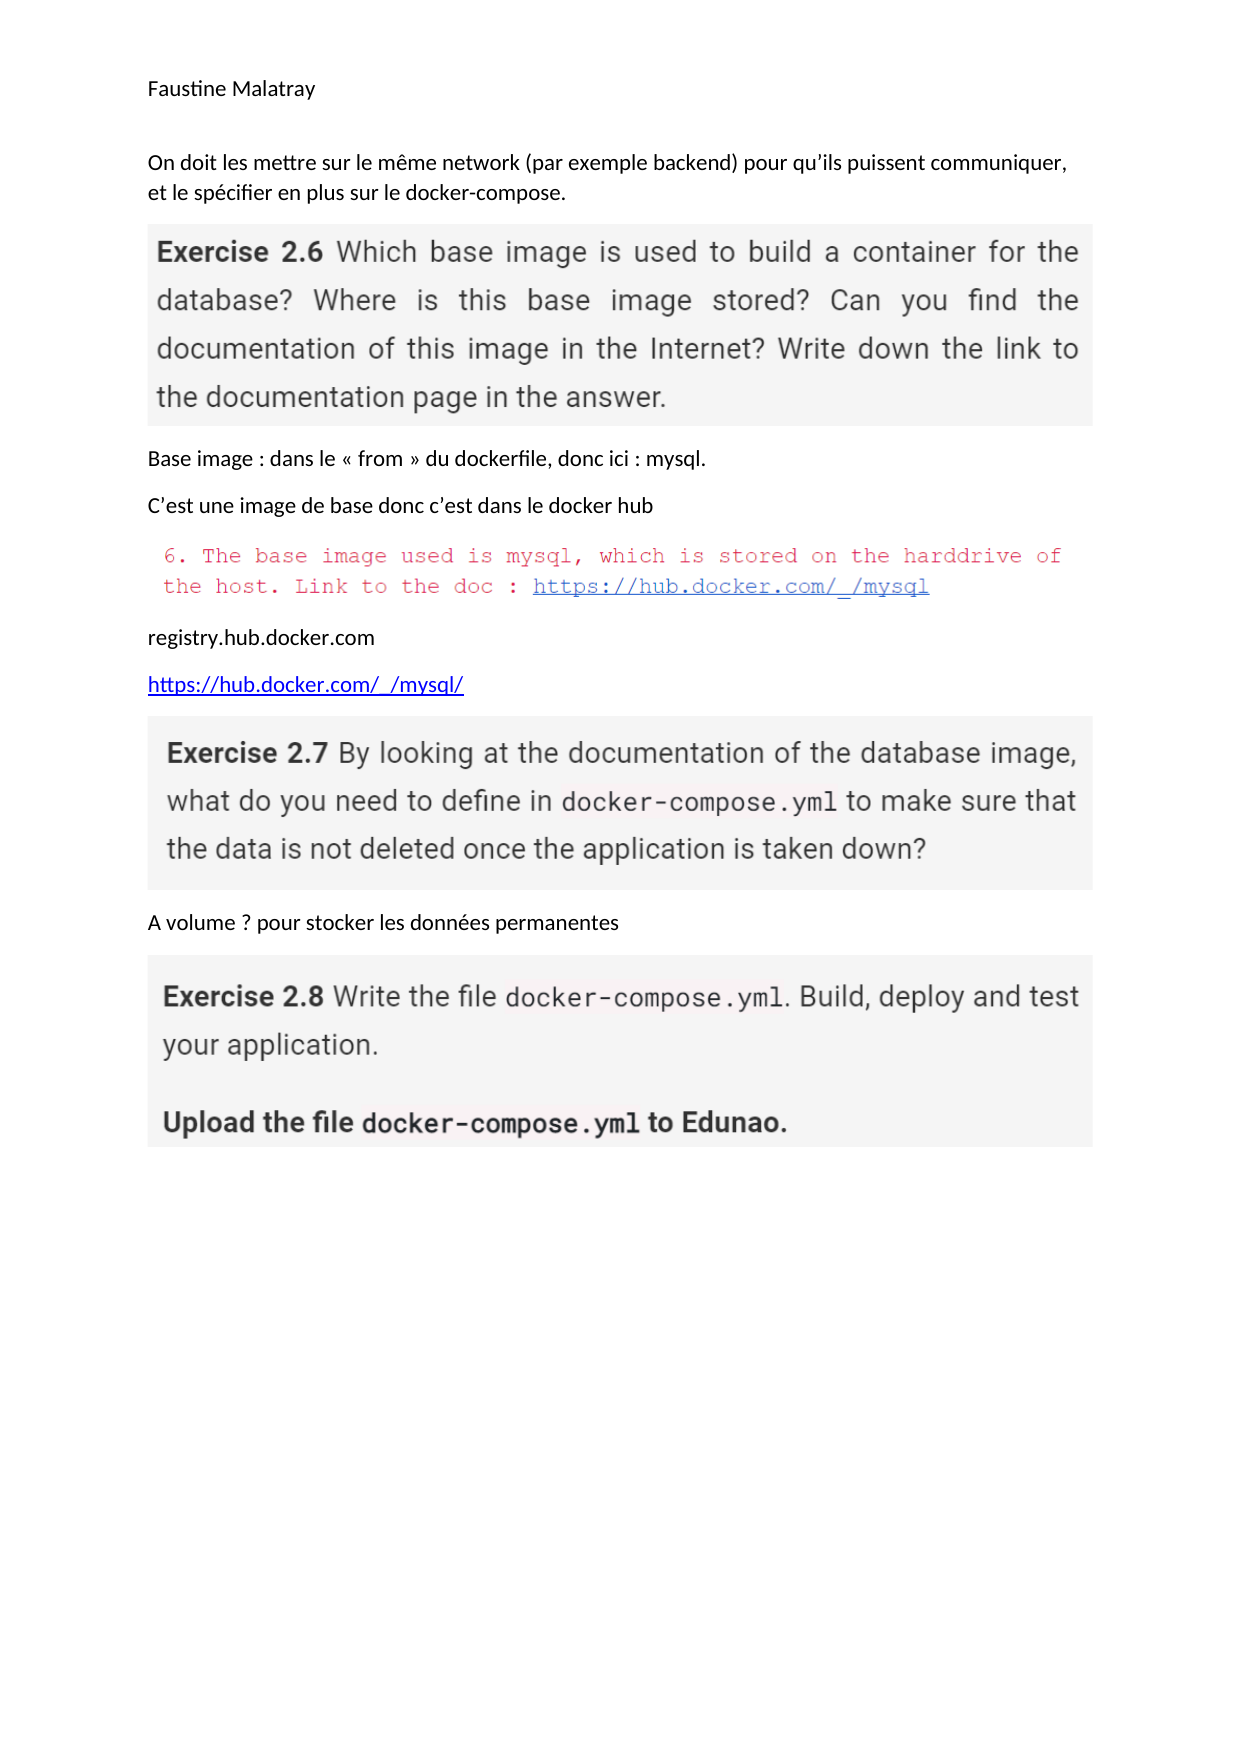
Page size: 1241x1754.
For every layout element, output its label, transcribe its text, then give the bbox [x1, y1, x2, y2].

picture [147, 224, 1093, 426]
picture [147, 716, 1093, 890]
picture [147, 955, 1093, 1147]
text https://hub.docker.com/_/mysql/ [148, 670, 1093, 698]
text C’est une image de base donc c’est dans le docker hub [148, 491, 1093, 519]
text Base image : dans le « from » du dockerfile, donc ici : mysql. [148, 444, 1093, 472]
picture [147, 538, 1093, 605]
text On doit les mettre sur le même network (par exemple backend) pour qu’ils puissent communiquer, et le spécifier en plus sur le docker-compose. [148, 148, 1093, 206]
text registry.hub.docker.com [148, 623, 1093, 651]
text A volume ? pour stocker les données permanentes [148, 908, 1093, 936]
